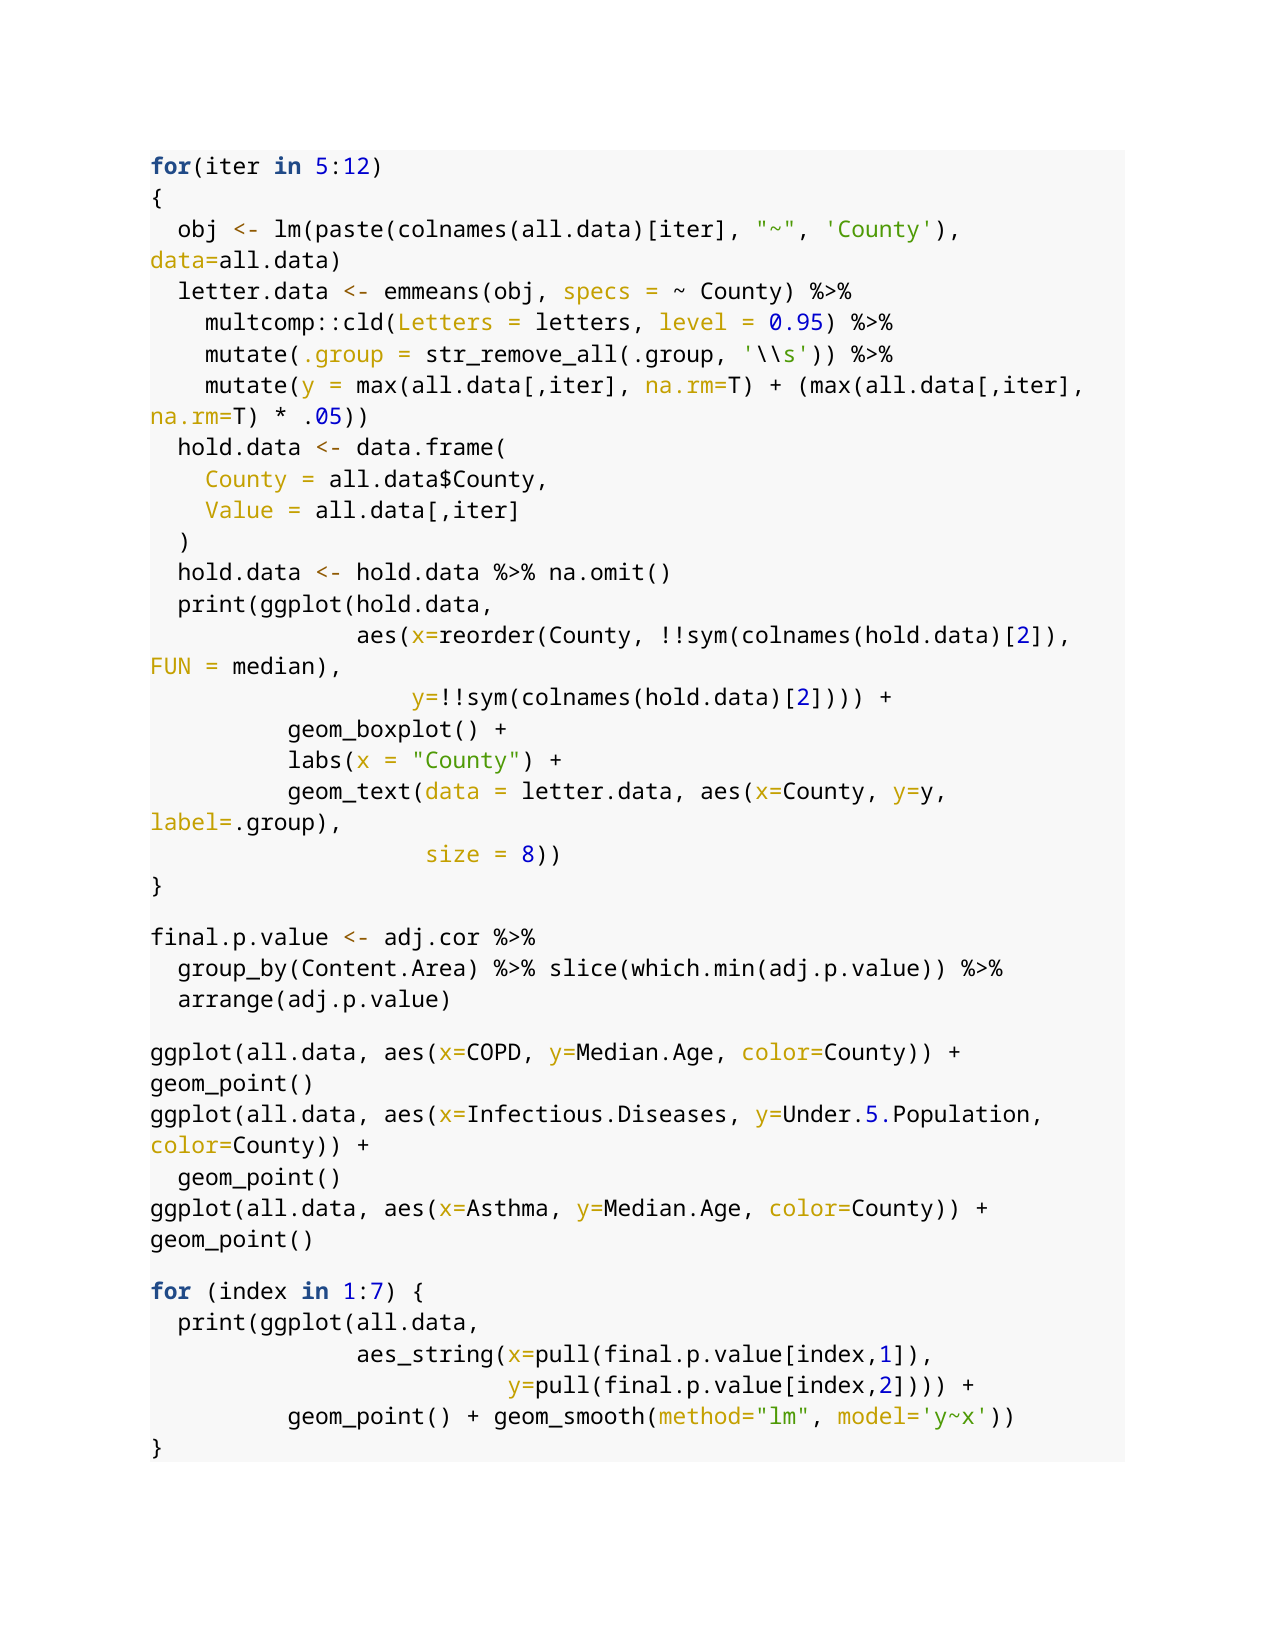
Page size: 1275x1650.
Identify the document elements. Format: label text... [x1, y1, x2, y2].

text for (index in 1:7) { print(ggplot(all.data, aes_string(x=pull(final.p.value[index,1]), y=pull(final.p.value[index,2]))) + geom_point() + geom_smooth(method="lm", model='y~x')) } [150, 1275, 1125, 1462]
text ggplot(all.data, aes(x=COPD, y=Median.Age, color=County)) + geom_point() ggplot(all.data, aes(x=Infectious.Diseases, y=Under.5.Population, color=County)) + geom_point() ggplot(all.data, aes(x=Asthma, y=Median.Age, color=County)) + geom_point() [315, 1035, 1125, 1254]
text for(iter in 5:12) { obj <- lm(paste(colnames(all.data)[iter], "~", 'County'), data=all.data) letter.data <- emmeans(obj, specs = ~ County) %>% multcomp::cld(Letters = letters, level = 0.95) %>% mutate(.group = str_remove_all(.group, '\\s')) %>% mutate(y = max(all.data[,iter], na.rm=T) + (max(all.data[,iter], na.rm=T) * .05)) hold.data <- data.frame( County = all.data$County, Value = all.data[,iter] ) hold.data <- hold.data %>% na.omit() print(ggplot(hold.data, aes(x=reorder(County, !!sym(colnames(hold.data)[2]), FUN = median), y=!!sym(colnames(hold.data)[2]))) + geom_boxplot() + labs(x = "County") + geom_text(data = letter.data, aes(x=County, y=y, label=.group), size = 8)) } [150, 150, 1125, 900]
text final.p.value <- adj.cor %>% group_by(Content.Area) %>% slice(which.min(adj.p.value)) %>% arrange(adj.p.value) [452, 921, 1125, 1014]
